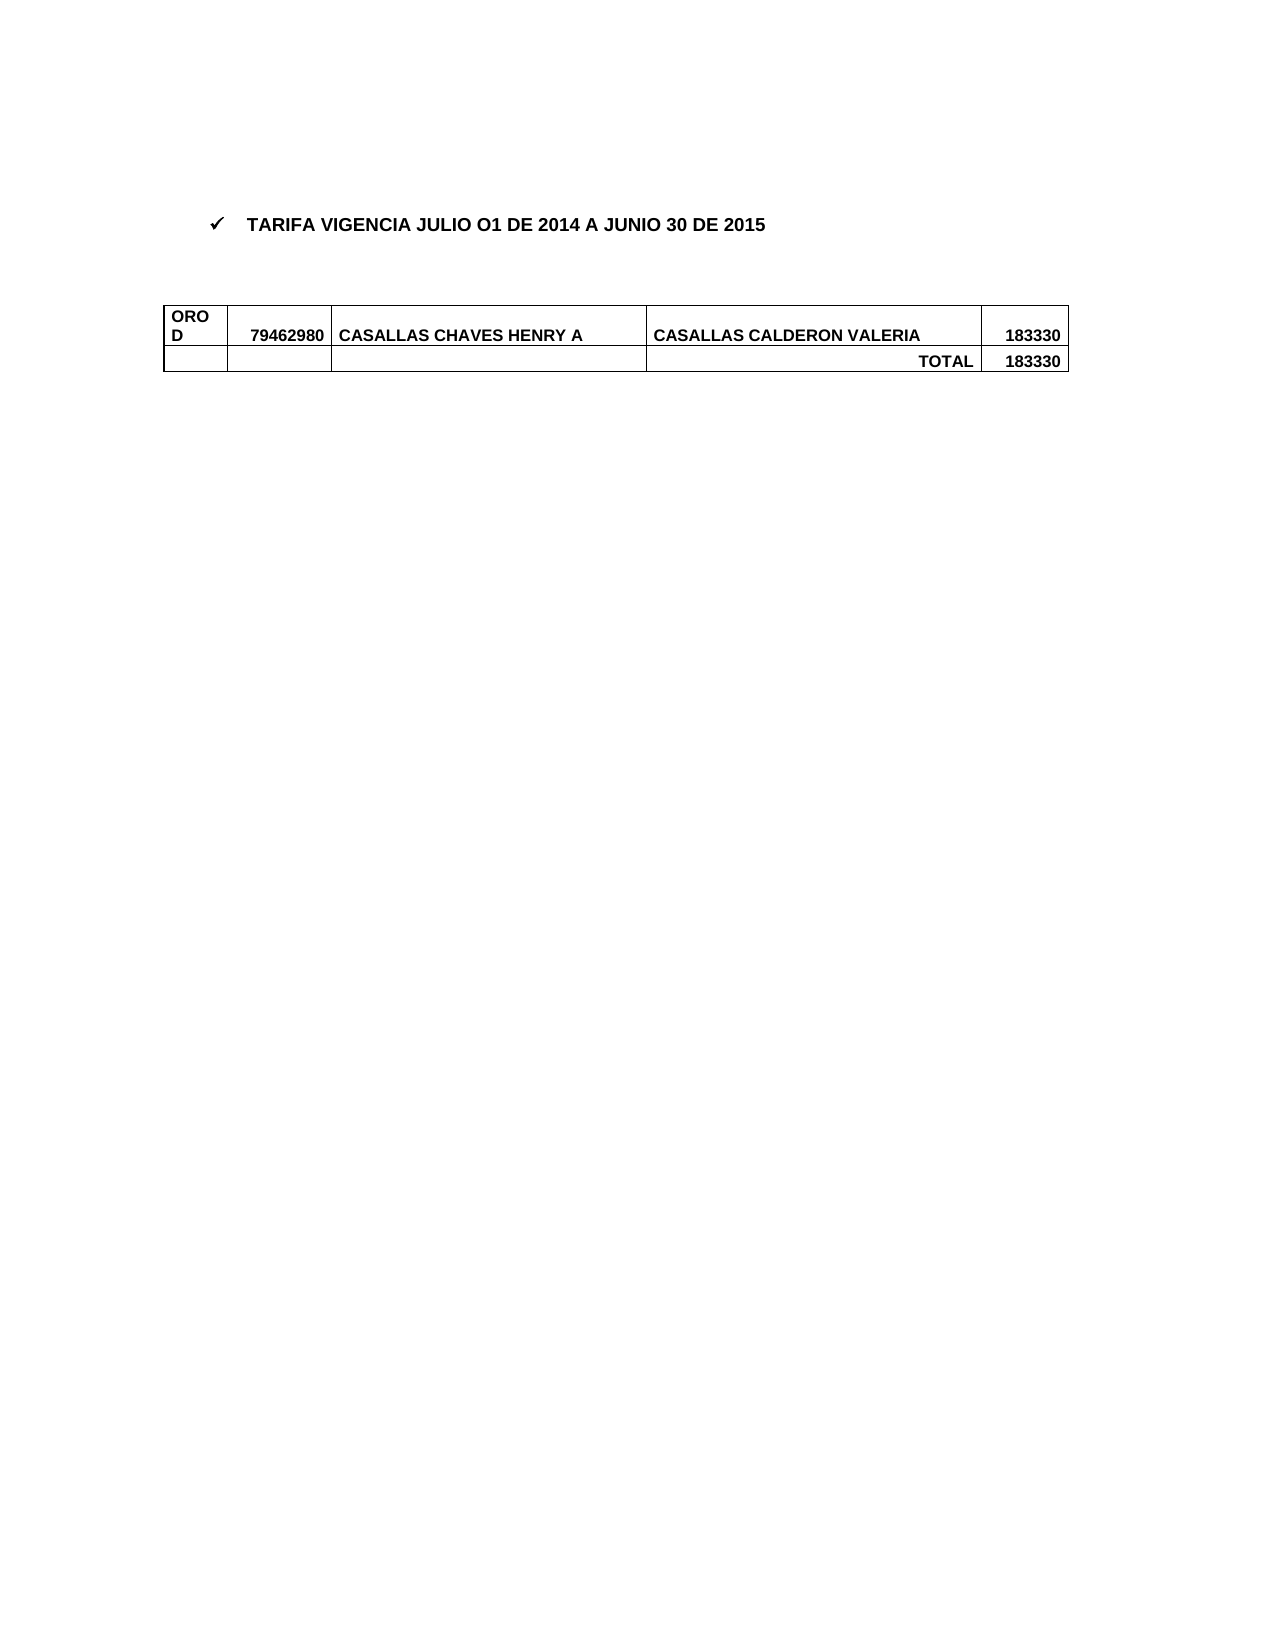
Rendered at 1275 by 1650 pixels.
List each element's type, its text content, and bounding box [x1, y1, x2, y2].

list TARIFA VIGENCIA JULIO O1 DE 2014 A JUNIO 30 DE 2015 [209, 214, 1109, 236]
table_cell TOTAL [647, 346, 981, 371]
table_cell [332, 346, 646, 371]
table_header CASALLAS CHAVES HENRY A [332, 306, 646, 345]
table_cell [165, 346, 227, 371]
table_header CASALLAS CALDERON VALERIA [647, 306, 981, 345]
table_header OROD [165, 306, 227, 345]
table_header 183330 [982, 306, 1068, 345]
table_header 79462980 [228, 306, 331, 345]
table_cell [228, 346, 331, 371]
table_cell 183330 [982, 346, 1068, 371]
